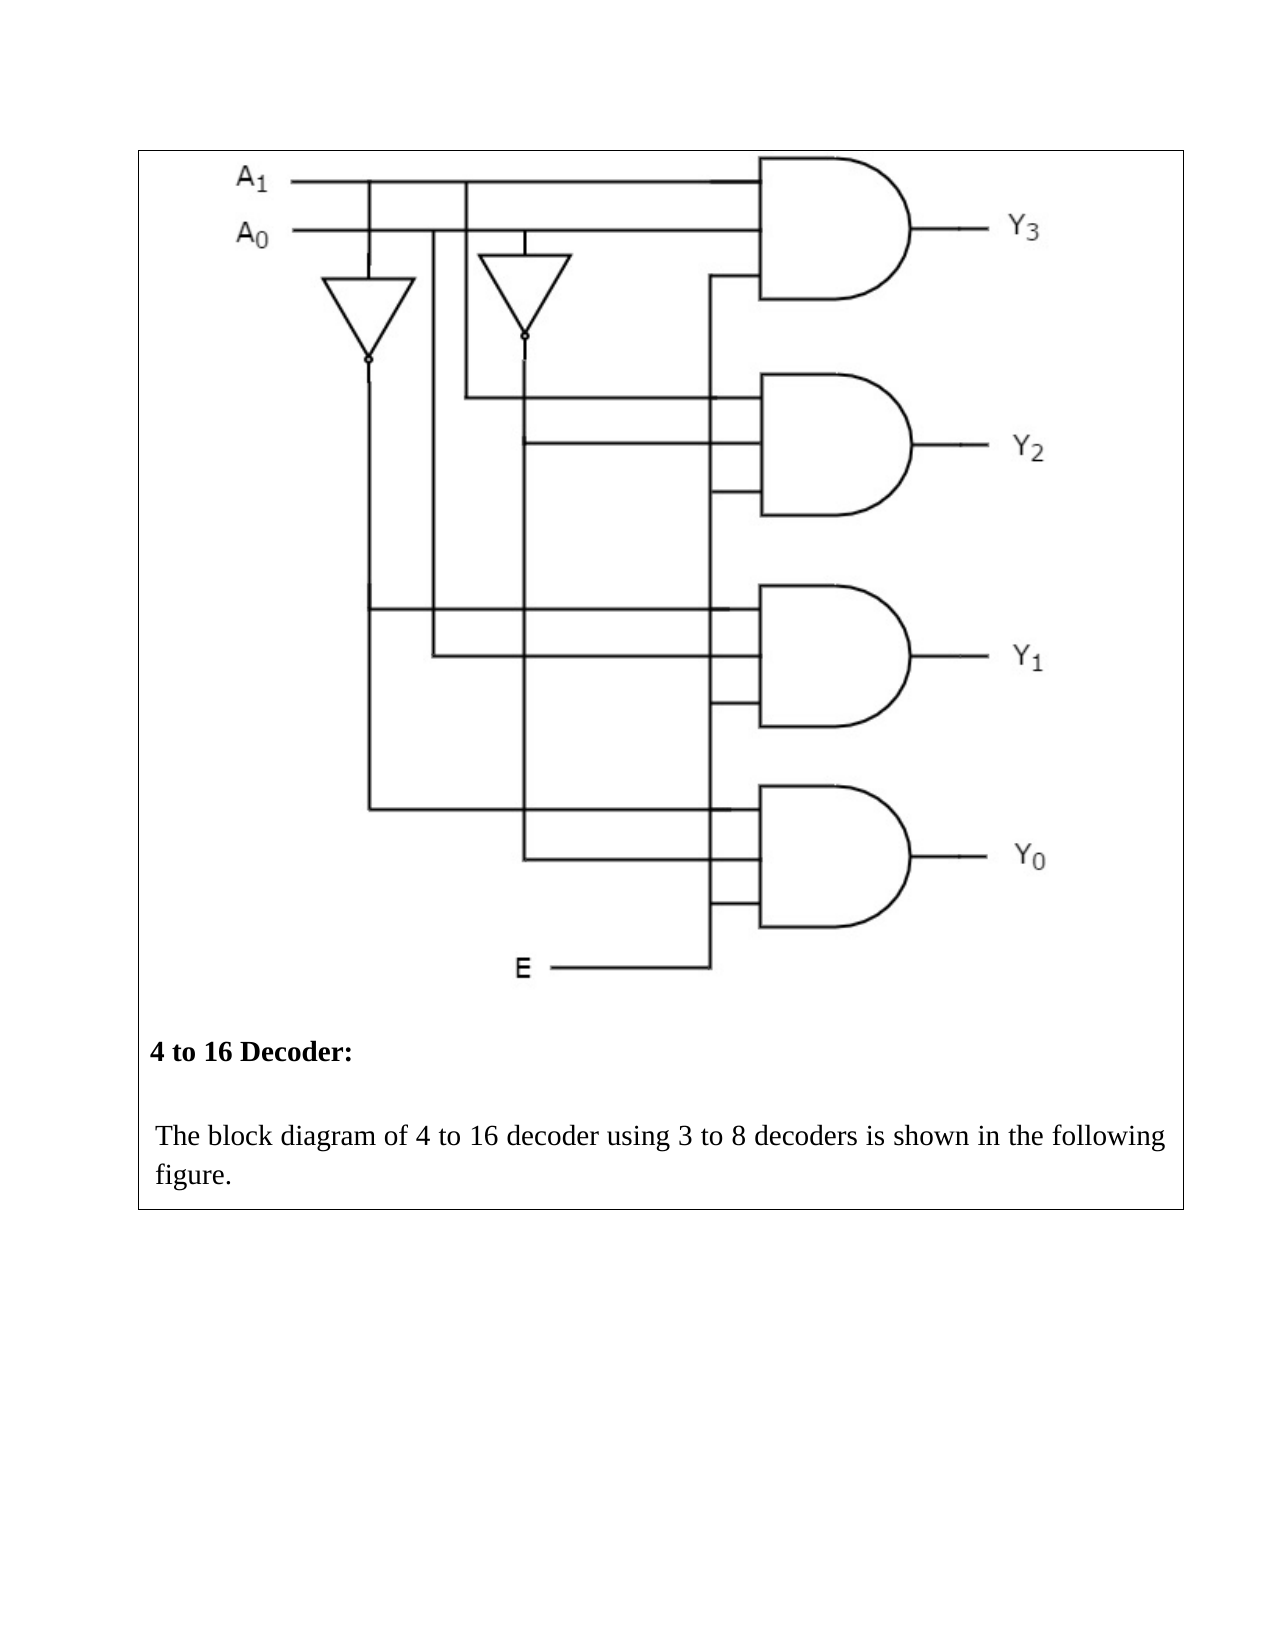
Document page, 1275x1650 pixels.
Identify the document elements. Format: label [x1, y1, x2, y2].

picture [186, 151, 1124, 997]
table_cell [139, 151, 1183, 1209]
